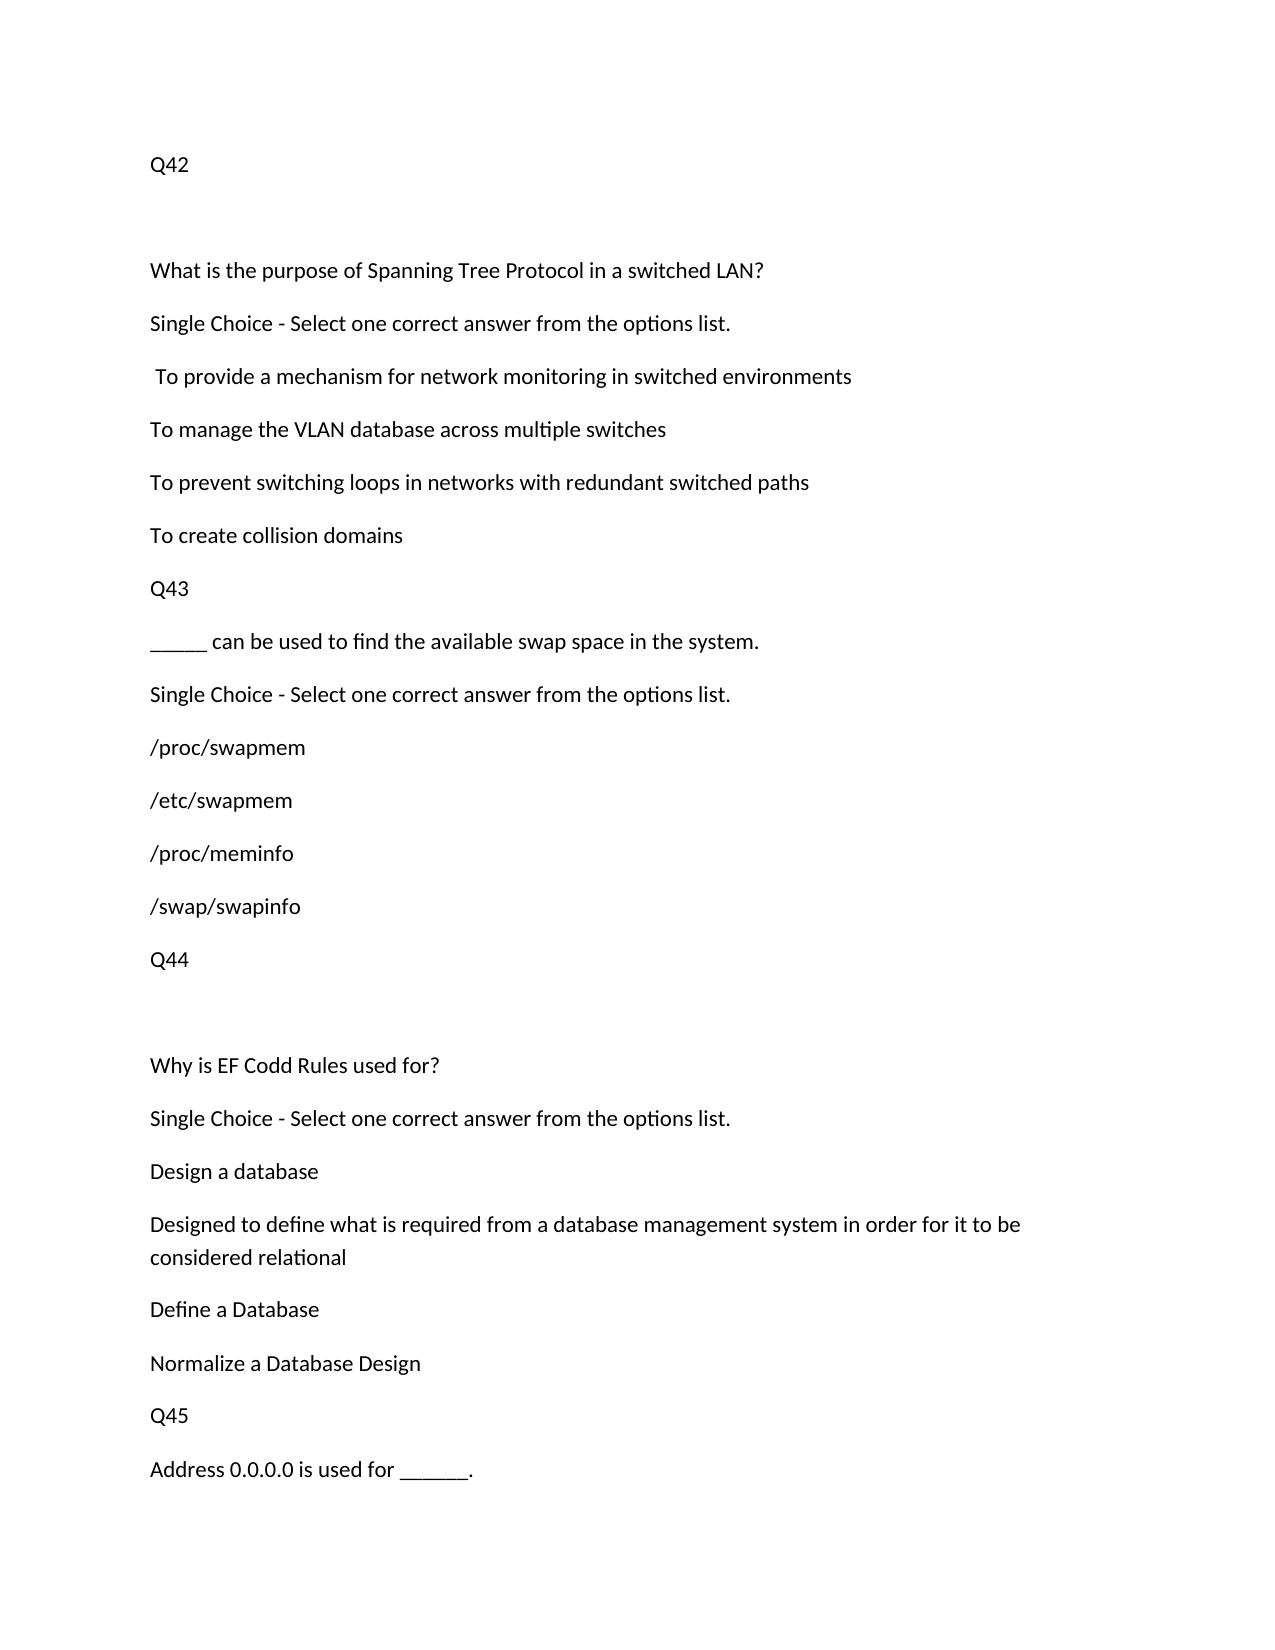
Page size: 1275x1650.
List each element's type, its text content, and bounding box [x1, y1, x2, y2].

text To manage the VLAN database across multiple switches [150, 415, 1125, 443]
text Designed to define what is required from a database management system in order for it to be considered relational [150, 1210, 1125, 1271]
text _____ can be used to find the available swap space in the system. [150, 627, 1125, 655]
text What is the purpose of Spanning Tree Protocol in a switched LAN? [150, 256, 1125, 284]
text Q45 [150, 1402, 1125, 1430]
text /proc/meminfo [150, 839, 1125, 867]
text Q43 [150, 574, 1125, 602]
text /proc/swapmem [150, 733, 1125, 761]
text Single Choice - Select one correct answer from the options list. [150, 309, 1125, 337]
text /etc/swapmem [150, 786, 1125, 814]
text To prevent switching loops in networks with redundant switched paths [150, 468, 1125, 496]
text Q44 [150, 945, 1125, 973]
text To create collision domains [150, 521, 1125, 549]
text Define a Database [150, 1296, 1125, 1324]
text Why is EF Codd Rules used for? [150, 1051, 1125, 1079]
text To provide a mechanism for network monitoring in switched environments [150, 362, 1125, 390]
text Single Choice - Select one correct answer from the options list. [150, 680, 1125, 708]
text Design a database [150, 1157, 1125, 1185]
text Q42 [150, 150, 1125, 178]
text Normalize a Database Design [150, 1349, 1125, 1377]
text Single Choice - Select one correct answer from the options list. [150, 1104, 1125, 1132]
text /swap/swapinfo [150, 892, 1125, 920]
text Address 0.0.0.0 is used for ______. [150, 1455, 1125, 1483]
